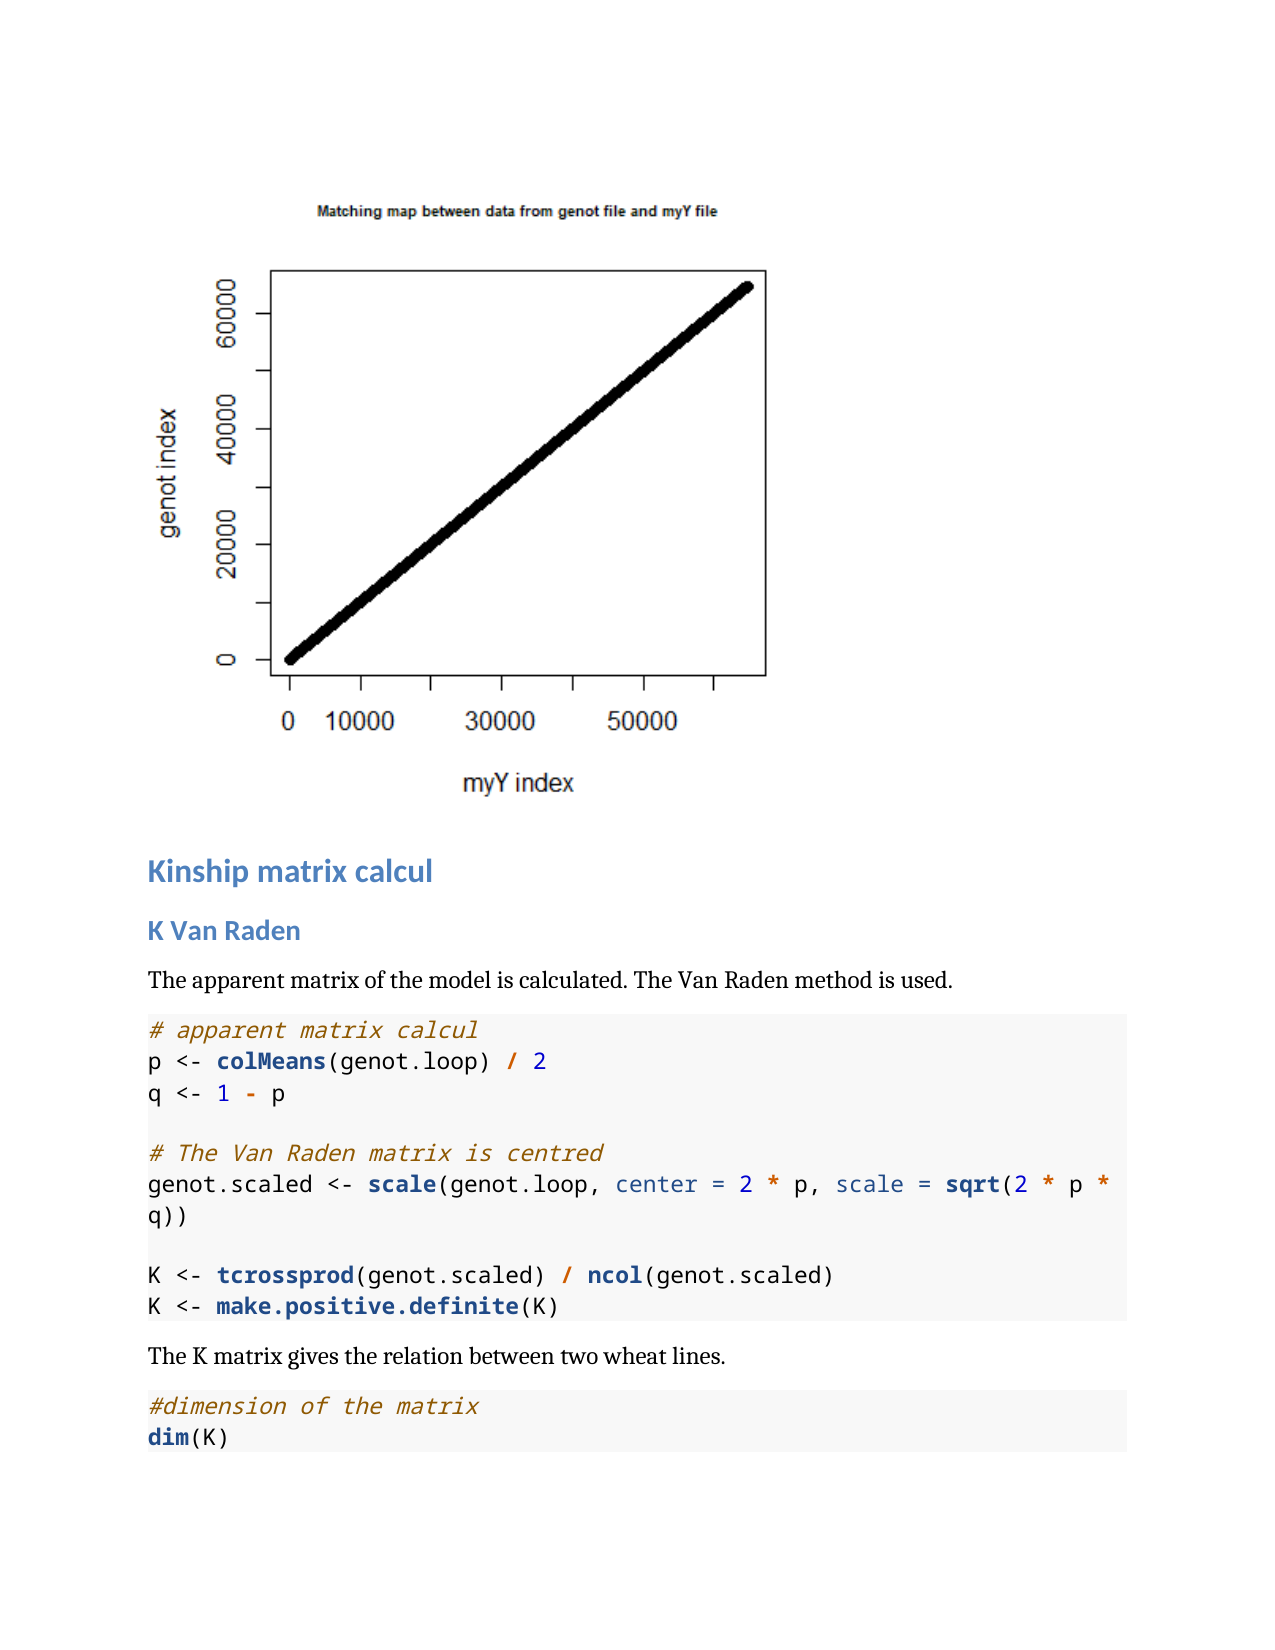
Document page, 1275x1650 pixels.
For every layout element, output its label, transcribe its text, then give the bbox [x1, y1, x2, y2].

subtitle Kinship matrix calcul [148, 851, 1127, 891]
subtitle K Van Raden [148, 912, 1127, 948]
text The K matrix gives the relation between two wheat lines. [148, 1342, 1127, 1371]
picture [147, 147, 830, 830]
text #dimension of the matrix dim(K) [230, 1390, 1127, 1452]
text The apparent matrix of the model is calculated. The Van Raden method is used. [148, 966, 1127, 995]
text # apparent matrix calcul p <- colMeans(genot.loop) / 2 q <- 1 - p # The Van Raden matrix is centred genot.scaled <- scale(genot.loop, center = 2 * p, scale = sqrt(2 * p * q)) K <- tcrossprod(genot.scaled) / ncol(genot.scaled) K <- make.positive.definite(K) [148, 1014, 1127, 1321]
